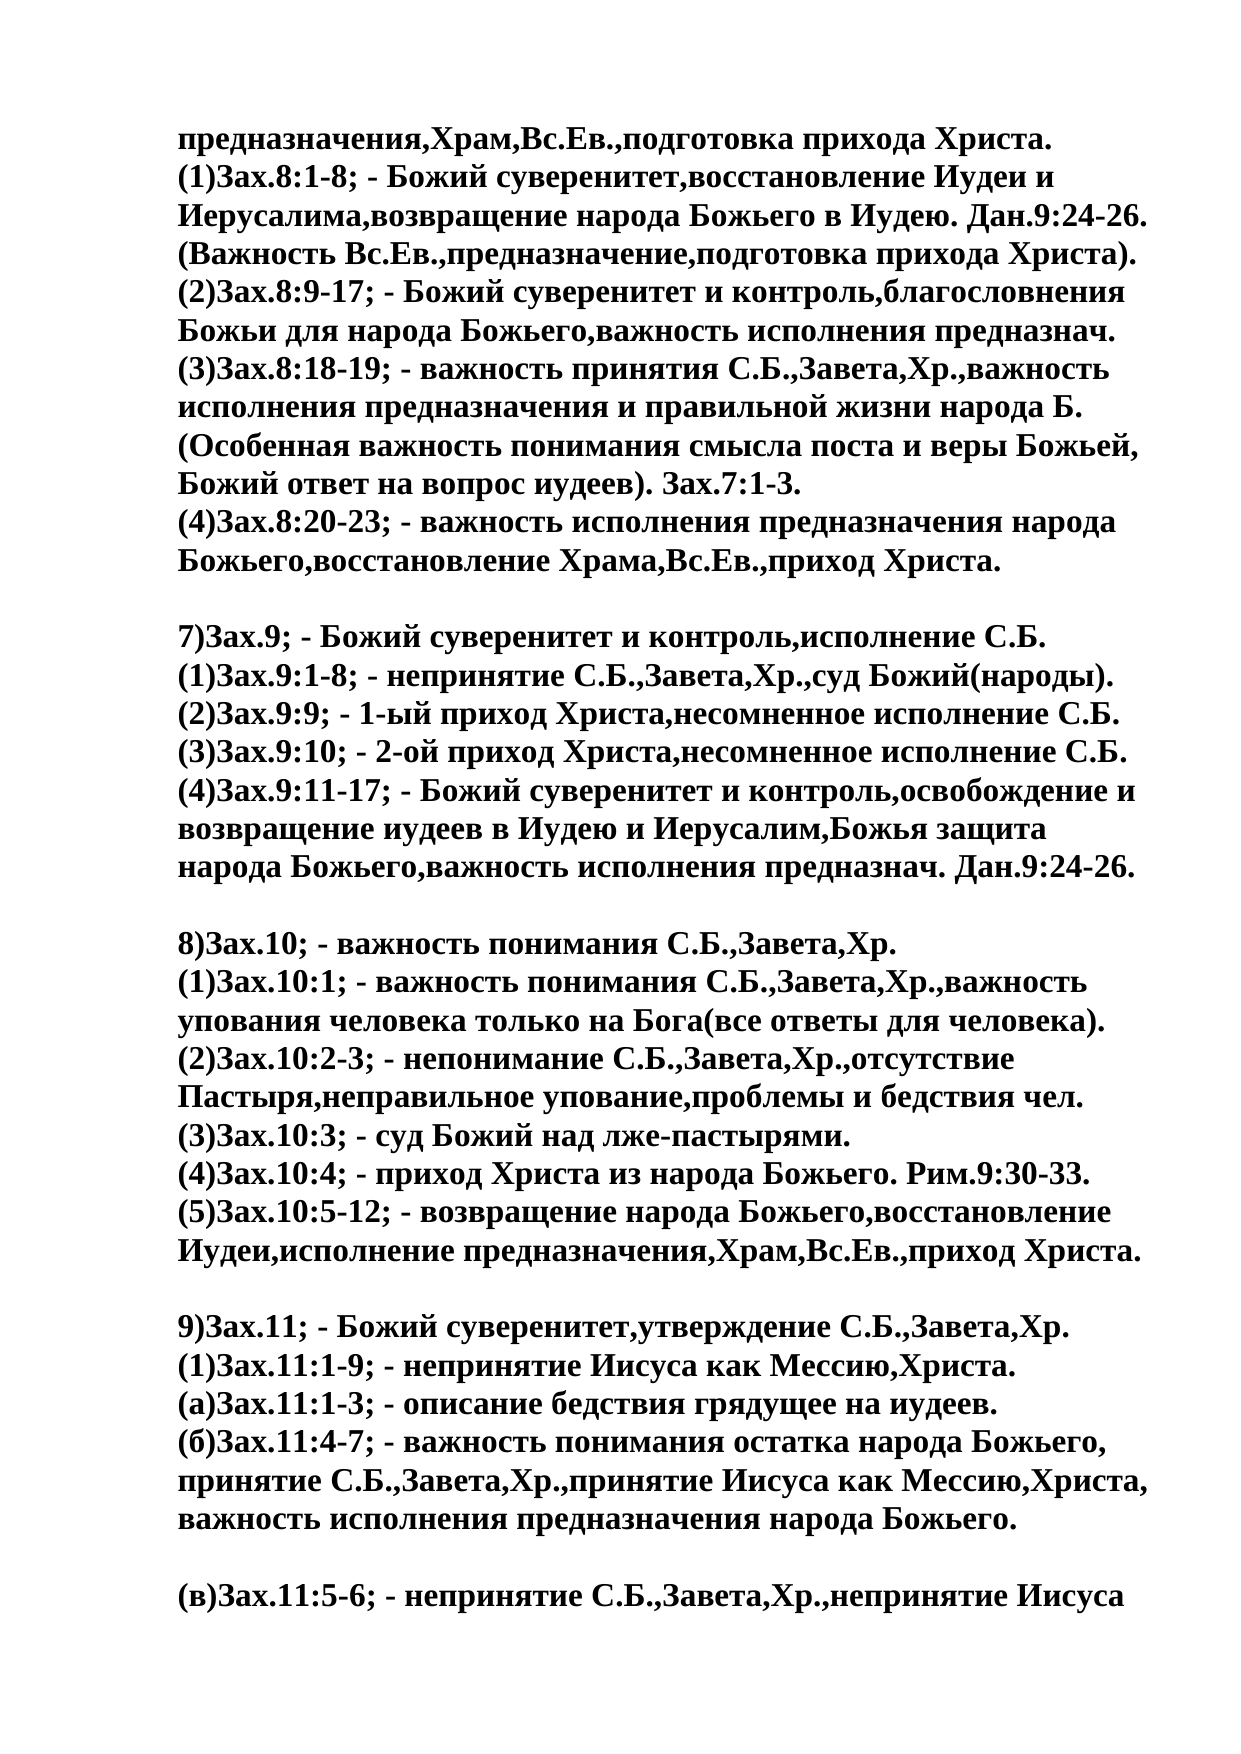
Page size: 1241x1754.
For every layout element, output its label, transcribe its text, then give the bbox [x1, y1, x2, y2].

text (4)Зах.8:20-23; - важность исполнения предназначения народа [177, 501, 1152, 540]
text (2)Зах.9:9; - 1-ый приход Христа,несомненное исполнение С.Б. [177, 693, 1152, 731]
text Божий ответ на вопрос иудеев). Зах.7:1-3. [177, 463, 1152, 501]
text (1)Зах.10:1; - важность понимания С.Б.,Завета,Хр.,важность упования человека только на Бога(все ответы для человека). [177, 961, 1152, 1038]
text предназначения,Храм,Вс.Ев.,подготовка прихода Христа. [177, 118, 1152, 156]
text (а)Зах.11:1-3; - описание бедствия грядущее на иудеев. [177, 1383, 1152, 1421]
text (4)Зах.10:4; - приход Христа из народа Божьего. Рим.9:30-33. [177, 1153, 1152, 1191]
text 7)Зах.9; - Божий суверенитет и контроль,исполнение С.Б. [177, 616, 1152, 655]
text Иудеи,исполнение предназначения,Храм,Вс.Ев.,приход Христа. [177, 1230, 1152, 1268]
text (4)Зах.9:11-17; - Божий суверенитет и контроль,освобождение и [177, 770, 1152, 808]
text (1)Зах.11:1-9; - непринятие Иисуса как Мессию,Христа. [177, 1345, 1152, 1383]
text (б)Зах.11:4-7; - важность понимания остатка народа Божьего, [177, 1421, 1152, 1460]
text (2)Зах.10:2-3; - непонимание С.Б.,Завета,Хр.,отсутствие Пастыря,неправильное упование,проблемы и бедствия чел. [177, 1038, 1152, 1115]
text (в)Зах.11:5-6; - непринятие С.Б.,Завета,Хр.,непринятие Иисуса [177, 1575, 1152, 1613]
text 9)Зах.11; - Божий суверенитет,утверждение С.Б.,Завета,Хр. [177, 1306, 1152, 1345]
text (3)Зах.8:18-19; - важность принятия С.Б.,Завета,Хр.,важность [177, 348, 1152, 386]
text Божьи для народа Божьего,важность исполнения предназнач. [177, 310, 1152, 348]
text возвращение иудеев в Иудею и Иерусалим,Божья защита [177, 808, 1152, 846]
text 8)Зах.10; - важность понимания С.Б.,Завета,Хр. [177, 923, 1152, 961]
text (5)Зах.10:5-12; - возвращение народа Божьего,восстановление [177, 1191, 1152, 1230]
text принятие С.Б.,Завета,Хр.,принятие Иисуса как Мессию,Христа, [177, 1460, 1152, 1498]
text (Особенная важность понимания смысла поста и веры Божьей, [177, 425, 1152, 463]
text важность исполнения предназначения народа Божьего. [177, 1498, 1152, 1536]
text Иерусалима,возвращение народа Божьего в Иудею. Дан.9:24-26. [177, 195, 1152, 233]
text (1)Зах.9:1-8; - непринятие С.Б.,Завета,Хр.,суд Божий(народы). [177, 655, 1152, 693]
text (1)Зах.8:1-8; - Божий суверенитет,восстановление Иудеи и [177, 156, 1152, 195]
text исполнения предназначения и правильной жизни народа Б. [177, 386, 1152, 425]
text (Важность Вс.Ев.,предназначение,подготовка прихода Христа). [177, 233, 1152, 271]
text народа Божьего,важность исполнения предназнач. Дан.9:24-26. [177, 846, 1152, 885]
text (3)Зах.9:10; - 2-ой приход Христа,несомненное исполнение С.Б. [177, 731, 1152, 770]
text (2)Зах.8:9-17; - Божий суверенитет и контроль,благословнения [177, 271, 1152, 310]
text Божьего,восстановление Храма,Вс.Ев.,приход Христа. [177, 540, 1152, 578]
text (3)Зах.10:3; - суд Божий над лже-пастырями. [177, 1115, 1152, 1153]
